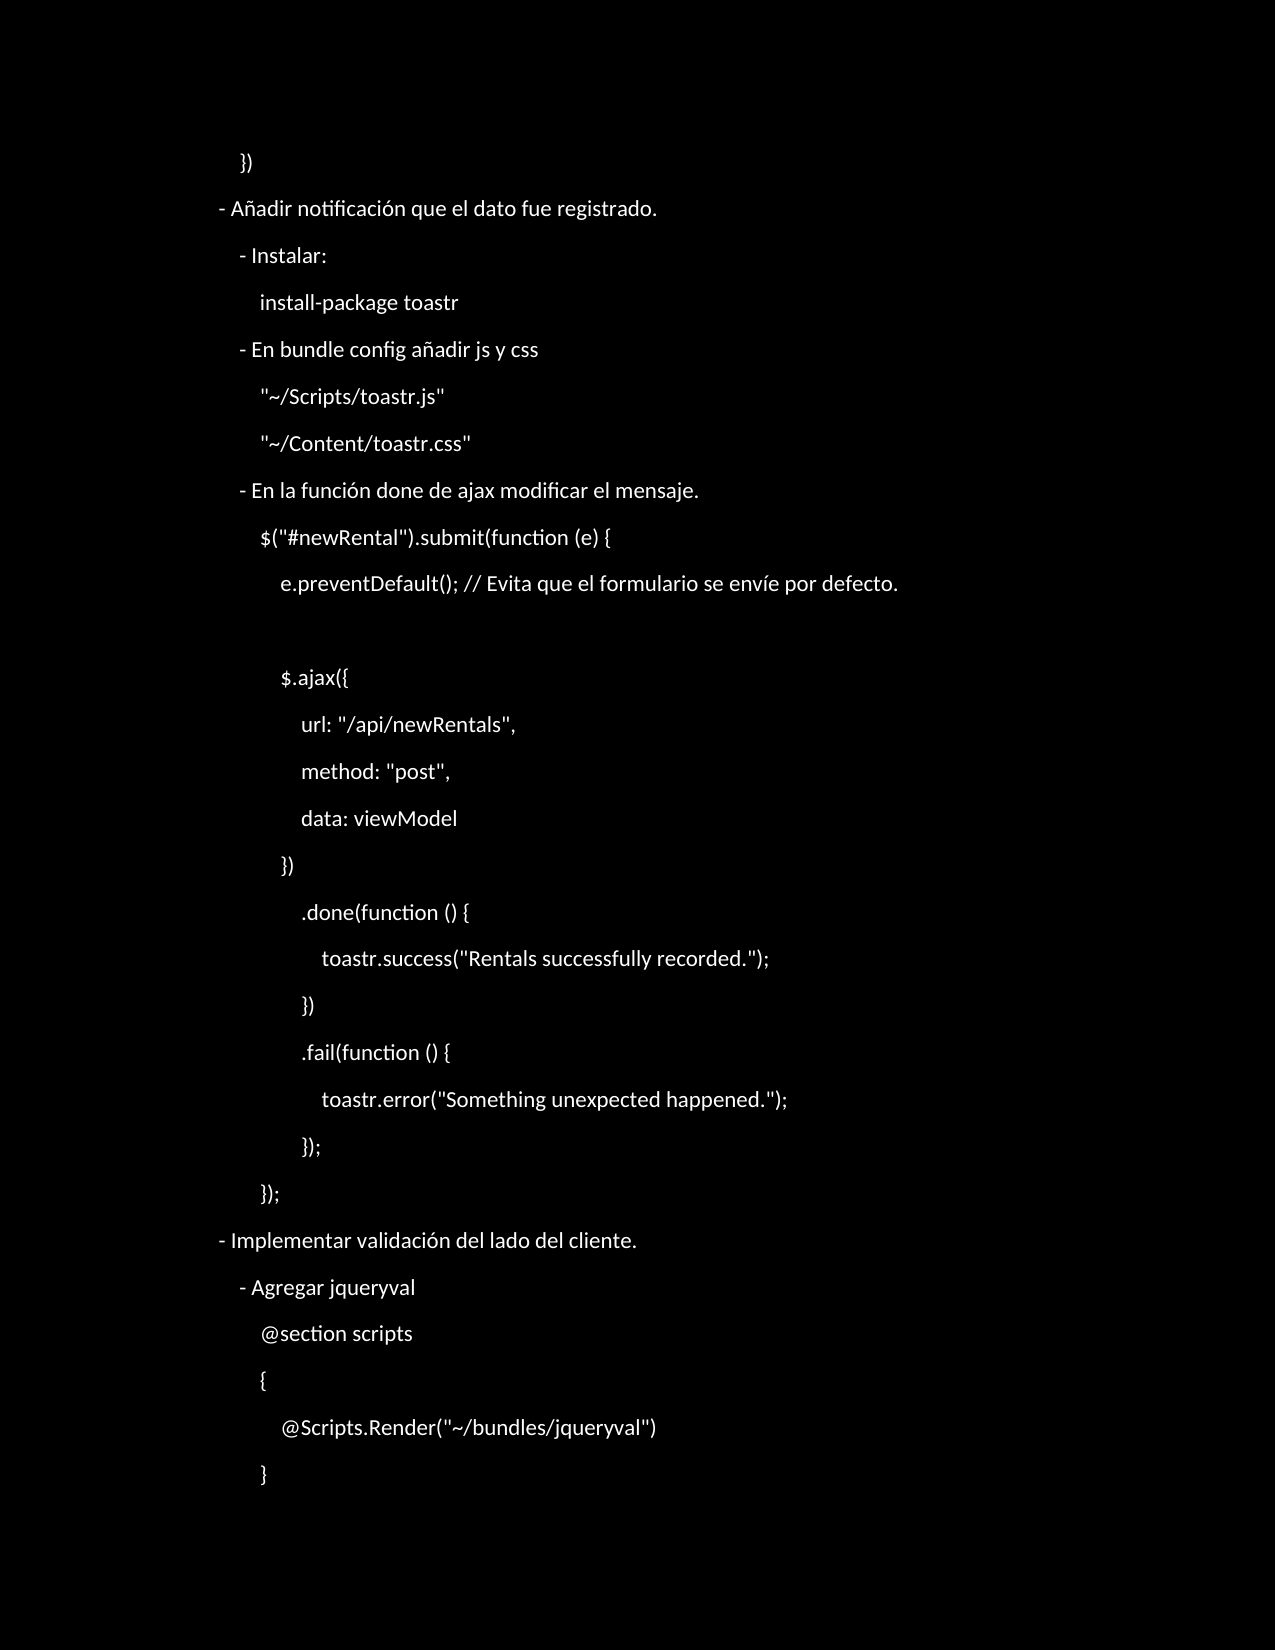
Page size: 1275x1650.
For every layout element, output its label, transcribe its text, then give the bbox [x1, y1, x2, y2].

text .fail(function () { [177, 1038, 1098, 1066]
text toastr.success("Rentals successfully recorded."); [177, 944, 1098, 972]
text - Agregar jqueryval [177, 1273, 1098, 1301]
text } [177, 1460, 1098, 1488]
text - En bundle config añadir js y css [177, 335, 1098, 363]
text @section scripts [177, 1319, 1098, 1347]
text { [177, 1366, 1098, 1394]
text $("#newRental").submit(function (e) { [177, 523, 1098, 551]
text "~/Scripts/toastr.js" [177, 382, 1098, 410]
text toastr.error("Something unexpected happened."); [177, 1085, 1098, 1113]
text url: "/api/newRentals", [177, 710, 1098, 738]
text }); [177, 1179, 1098, 1207]
text - Instalar: [177, 241, 1098, 269]
text - Implementar validación del lado del cliente. [177, 1226, 1098, 1254]
text data: viewModel [177, 804, 1098, 832]
text }); [177, 1132, 1098, 1160]
text $.ajax({ [177, 663, 1098, 691]
text method: "post", [177, 757, 1098, 785]
text .done(function () { [177, 898, 1098, 926]
text - En la función done de ajax modificar el mensaje. [177, 476, 1098, 504]
text install-package toastr [177, 288, 1098, 316]
text }) [177, 148, 1098, 176]
text }) [177, 991, 1098, 1019]
text }) [177, 851, 1098, 879]
text e.preventDefault(); // Evita que el formulario se envíe por defecto. [177, 569, 1098, 597]
text @Scripts.Render("~/bundles/jqueryval") [177, 1413, 1098, 1441]
text "~/Content/toastr.css" [177, 429, 1098, 457]
text - Añadir notificación que el dato fue registrado. [177, 194, 1098, 222]
